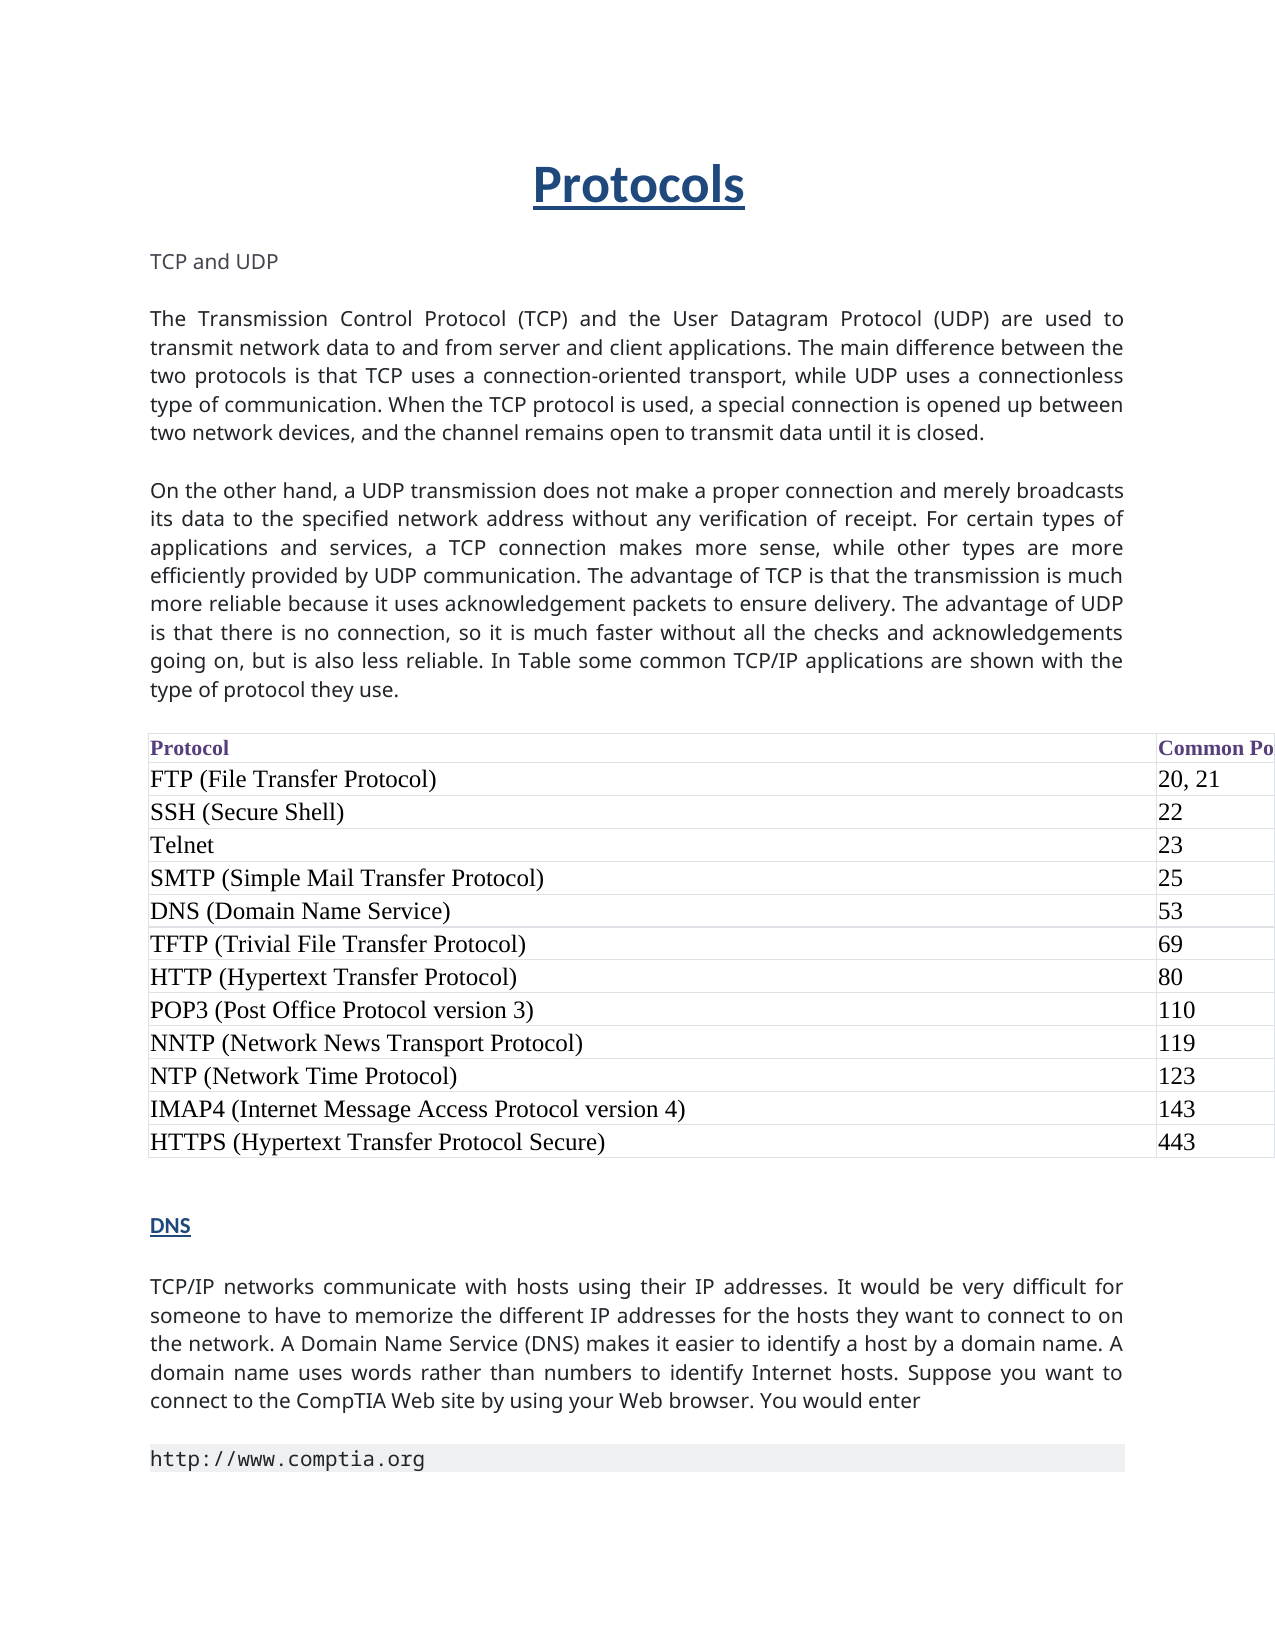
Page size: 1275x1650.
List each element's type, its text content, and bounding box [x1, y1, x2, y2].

table_cell SSH (Secure Shell) [149, 796, 1156, 828]
table_cell 53 [1157, 895, 1274, 926]
table_cell HTTP (Hypertext Transfer Protocol) [149, 960, 1156, 992]
text DNS [150, 1211, 1125, 1239]
table_cell NTP (Network Time Protocol) [149, 1059, 1156, 1091]
table_cell 443 [1157, 1125, 1274, 1157]
table_cell 69 [1157, 928, 1274, 959]
text Protocols [150, 150, 1125, 216]
table_cell 80 [1157, 960, 1274, 992]
table_cell NNTP (Network News Transport Protocol) [149, 1026, 1156, 1058]
table_cell 119 [1157, 1026, 1274, 1058]
table_cell 20, 21 [1157, 763, 1274, 795]
table_cell 25 [1157, 862, 1274, 893]
table_cell Telnet [149, 829, 1156, 861]
table_header Common Port [1157, 734, 1274, 762]
table_cell 143 [1157, 1092, 1274, 1124]
table_cell 22 [1157, 796, 1274, 828]
text On the other hand, a UDP transmission does not make a proper connection and merely broadcasts its data to the specified network address without any verification of receipt. For certain types of applications and services, a TCP connection makes more sense, while other types are more efficiently provided by UDP communication. The advantage of TCP is that the transmission is much more reliable because it uses acknowledgement packets to ensure delivery. The advantage of UDP is that there is no connection, so it is much faster without all the checks and acknowledgements going on, but is also less reliable. In Table some common TCP/IP applications are shown with the type of protocol they use. [150, 476, 1125, 703]
text TCP/IP networks communicate with hosts using their IP addresses. It would be very difficult for someone to have to memorize the different IP addresses for the hosts they want to connect to on the network. A Domain Name Service (DNS) makes it easier to identify a host by a domain name. A domain name uses words rather than numbers to identify Internet hosts. Suppose you want to connect to the CompTIA Web site by using your Web browser. You would enter [150, 1272, 1125, 1414]
table_cell SMTP (Simple Mail Transfer Protocol) [149, 862, 1156, 893]
table_cell 110 [1157, 993, 1274, 1025]
text http://www.comptia.org [150, 1444, 1125, 1472]
table_cell IMAP4 (Internet Message Access Protocol version 4) [149, 1092, 1156, 1124]
table_cell 23 [1157, 829, 1274, 861]
text TCP and UDP [150, 247, 1125, 275]
table_cell 123 [1157, 1059, 1274, 1091]
text The Transmission Control Protocol (TCP) and the User Datagram Protocol (UDP) are used to transmit network data to and from server and client applications. The main difference between the two protocols is that TCP uses a connection-oriented transport, while UDP uses a connectionless type of communication. When the TCP protocol is used, a special connection is opened up between two network devices, and the channel remains open to transmit data until it is closed. [150, 304, 1125, 447]
table_header Protocol [149, 734, 1156, 762]
table_cell POP3 (Post Office Protocol version 3) [149, 993, 1156, 1025]
table_cell DNS (Domain Name Service) [149, 895, 1156, 926]
table_cell TFTP (Trivial File Transfer Protocol) [149, 928, 1156, 959]
table_cell FTP (File Transfer Protocol) [149, 763, 1156, 795]
table_cell HTTPS (Hypertext Transfer Protocol Secure) [149, 1125, 1156, 1157]
